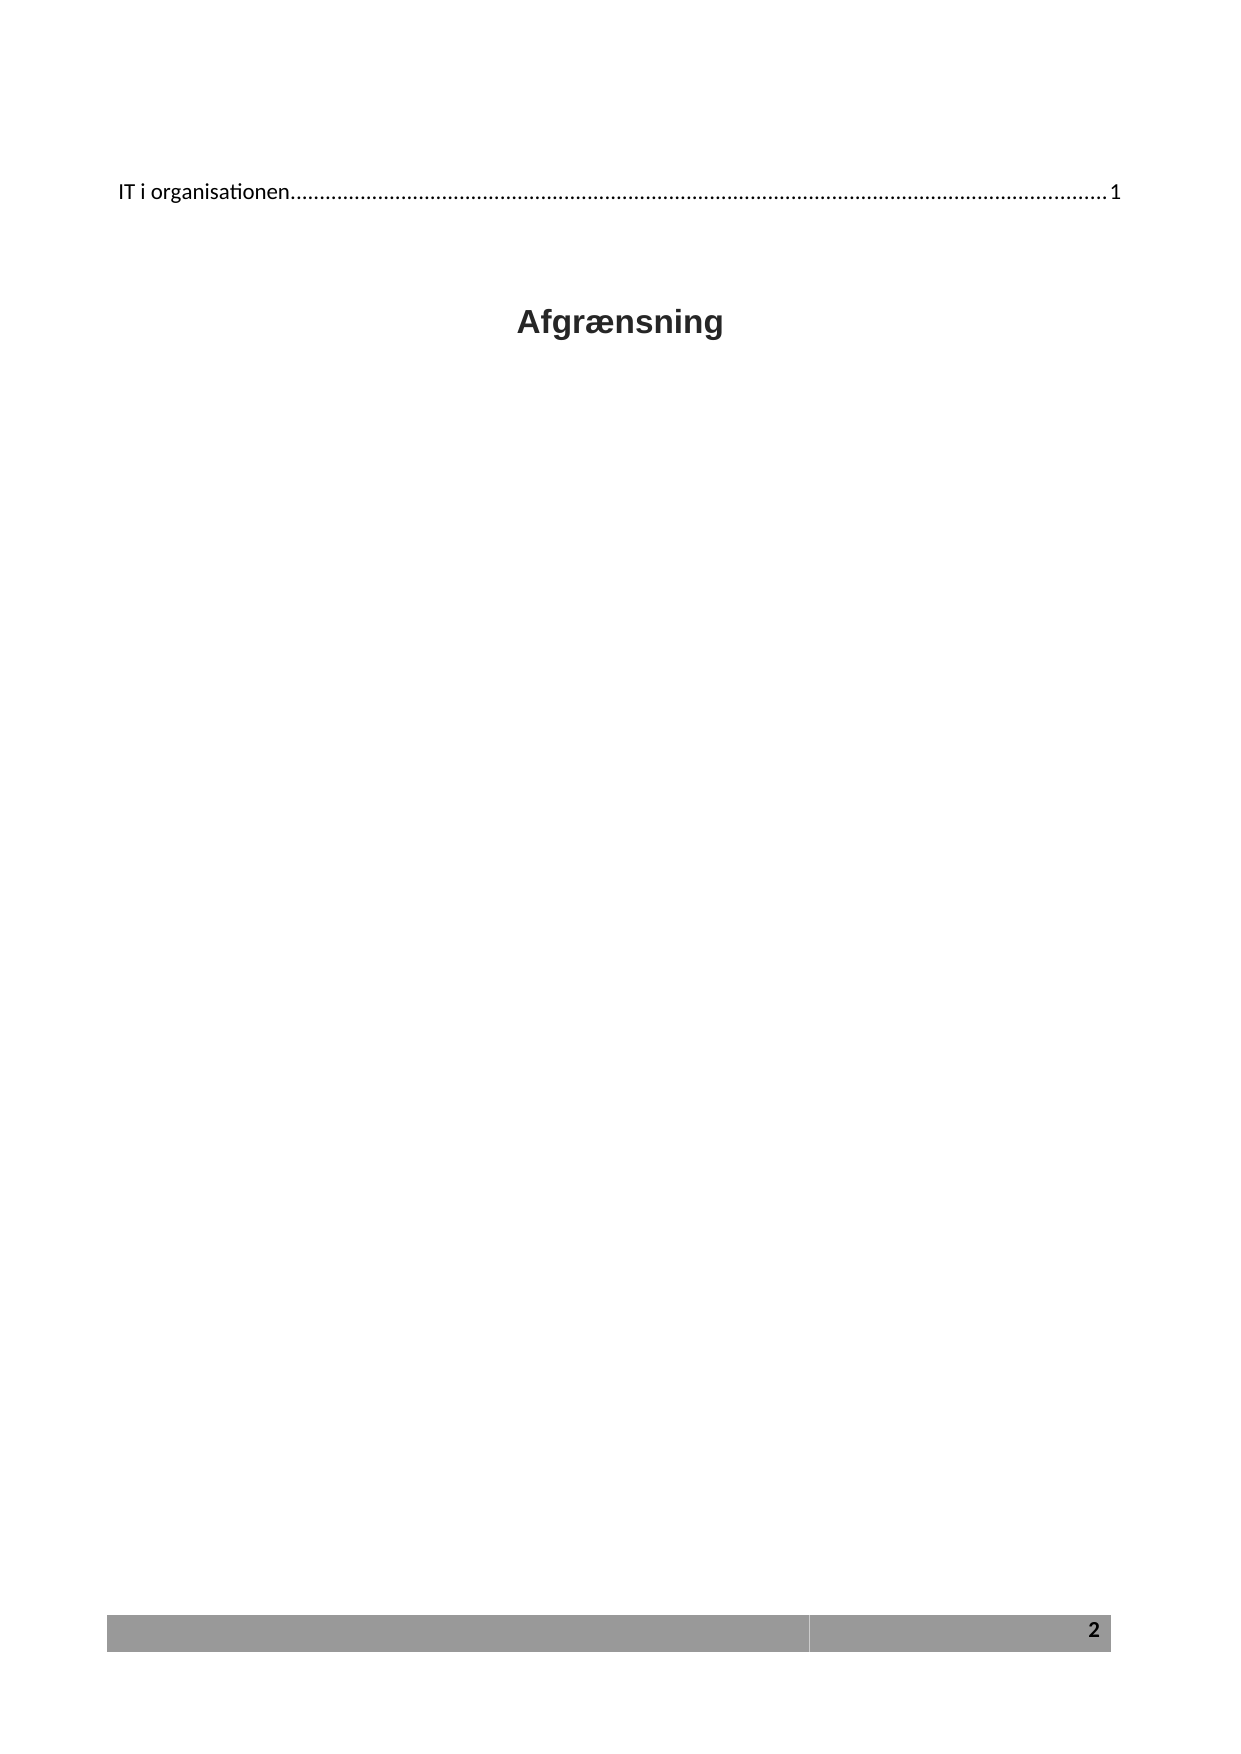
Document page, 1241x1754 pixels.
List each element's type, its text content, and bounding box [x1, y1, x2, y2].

subtitle Afgrænsning [118, 302, 1122, 340]
